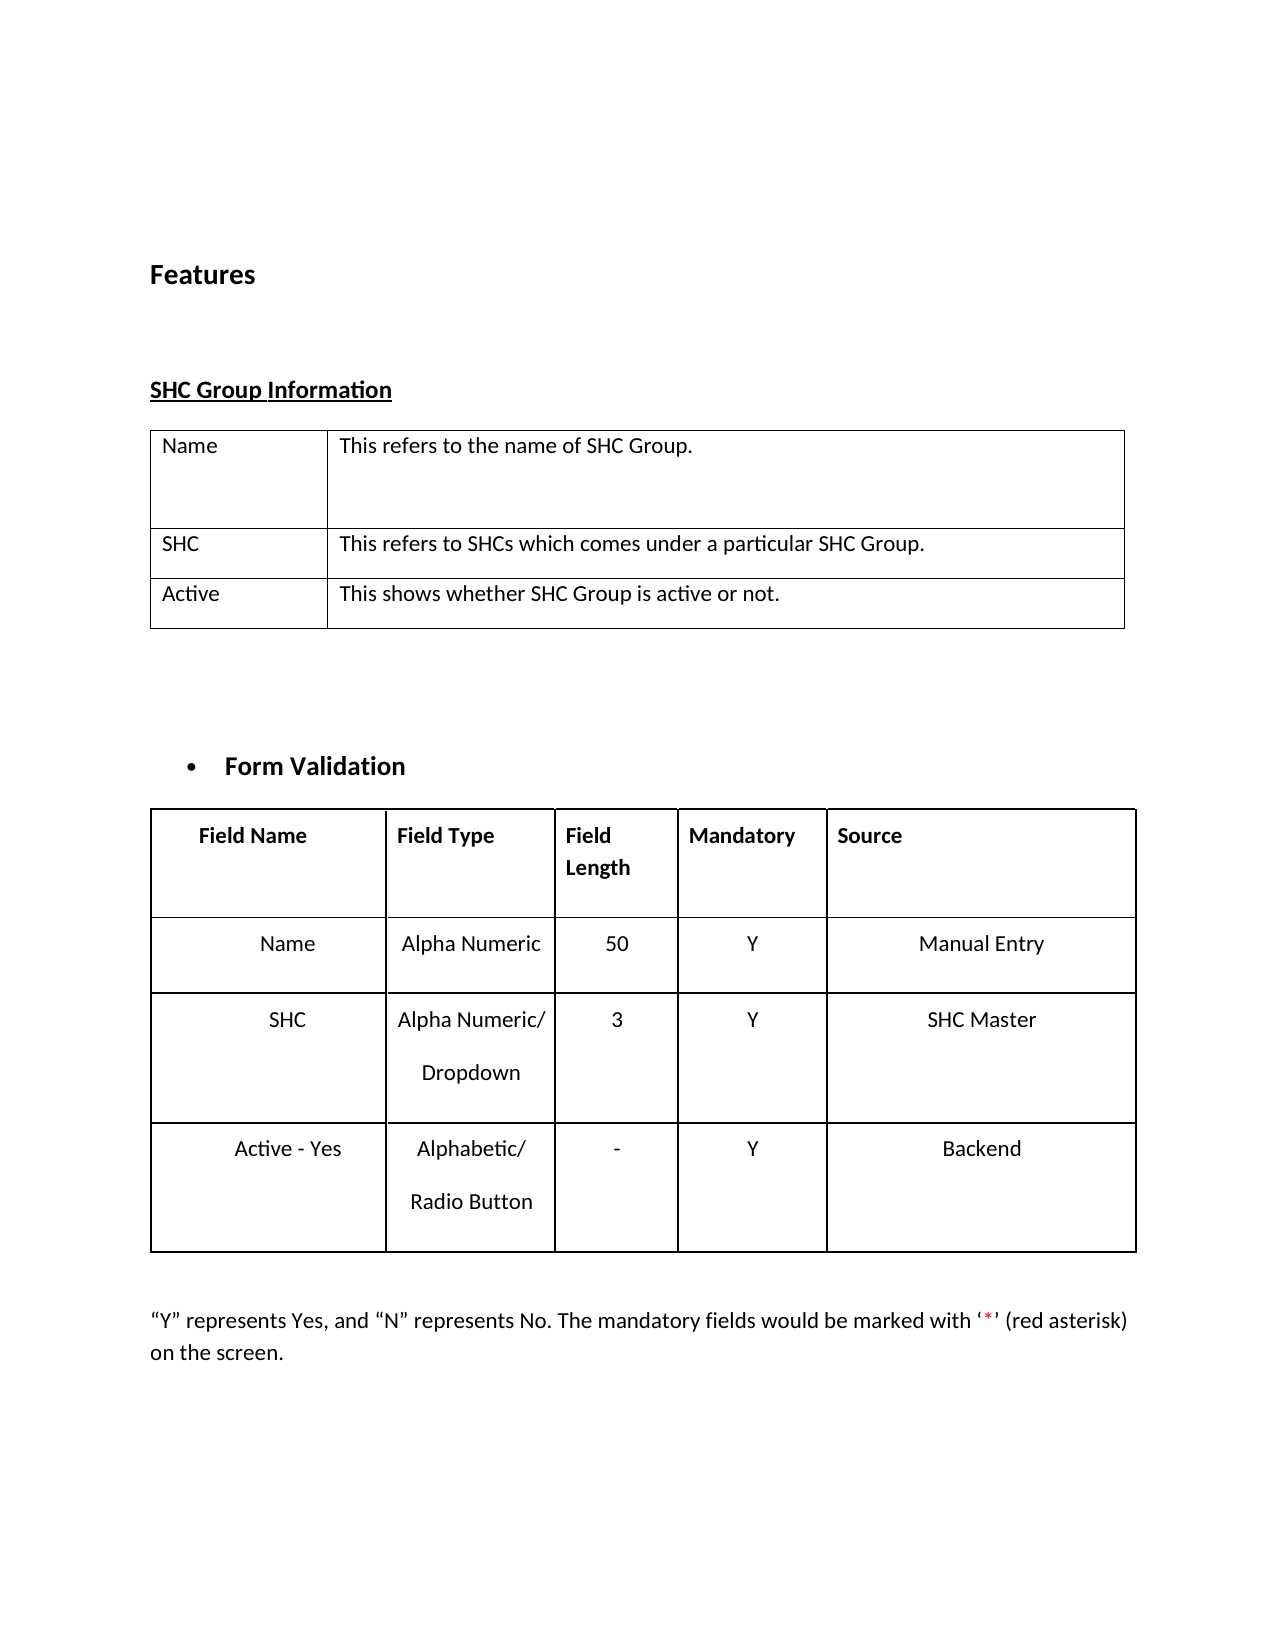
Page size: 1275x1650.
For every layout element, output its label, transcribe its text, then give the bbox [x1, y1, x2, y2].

text Field Name [199, 821, 318, 849]
text Field Type Field Length [397, 821, 636, 881]
text Y [747, 929, 797, 957]
text Name [260, 929, 318, 957]
text Active - Yes Alphabetic/ - Y Backend [234, 1134, 1188, 1162]
text Active This shows whether SHC Group is active or not. [162, 579, 1188, 607]
text Name This refers to the name of SHC Group. [162, 431, 1188, 459]
text “Y” represents Yes, and “N” represents No. The mandatory fields would be marked with ‘*’ (red asterisk) on the screen. [150, 1306, 1128, 1366]
text Alpha Numeric 50 [402, 929, 633, 957]
text Mandatory [688, 821, 797, 849]
text Radio Button [410, 1187, 1188, 1215]
text SHC Alpha Numeric/ 3 Y SHC Master [269, 1005, 1188, 1033]
text Features [150, 256, 1188, 292]
text Manual Entry [919, 929, 1188, 957]
text  Form Validation [187, 749, 1188, 782]
text Source [837, 821, 1188, 849]
text SHC This refers to SHCs which comes under a particular SHC Group. [162, 529, 1188, 557]
text Dropdown [422, 1058, 1188, 1086]
text SHC Group Information [150, 374, 1188, 404]
